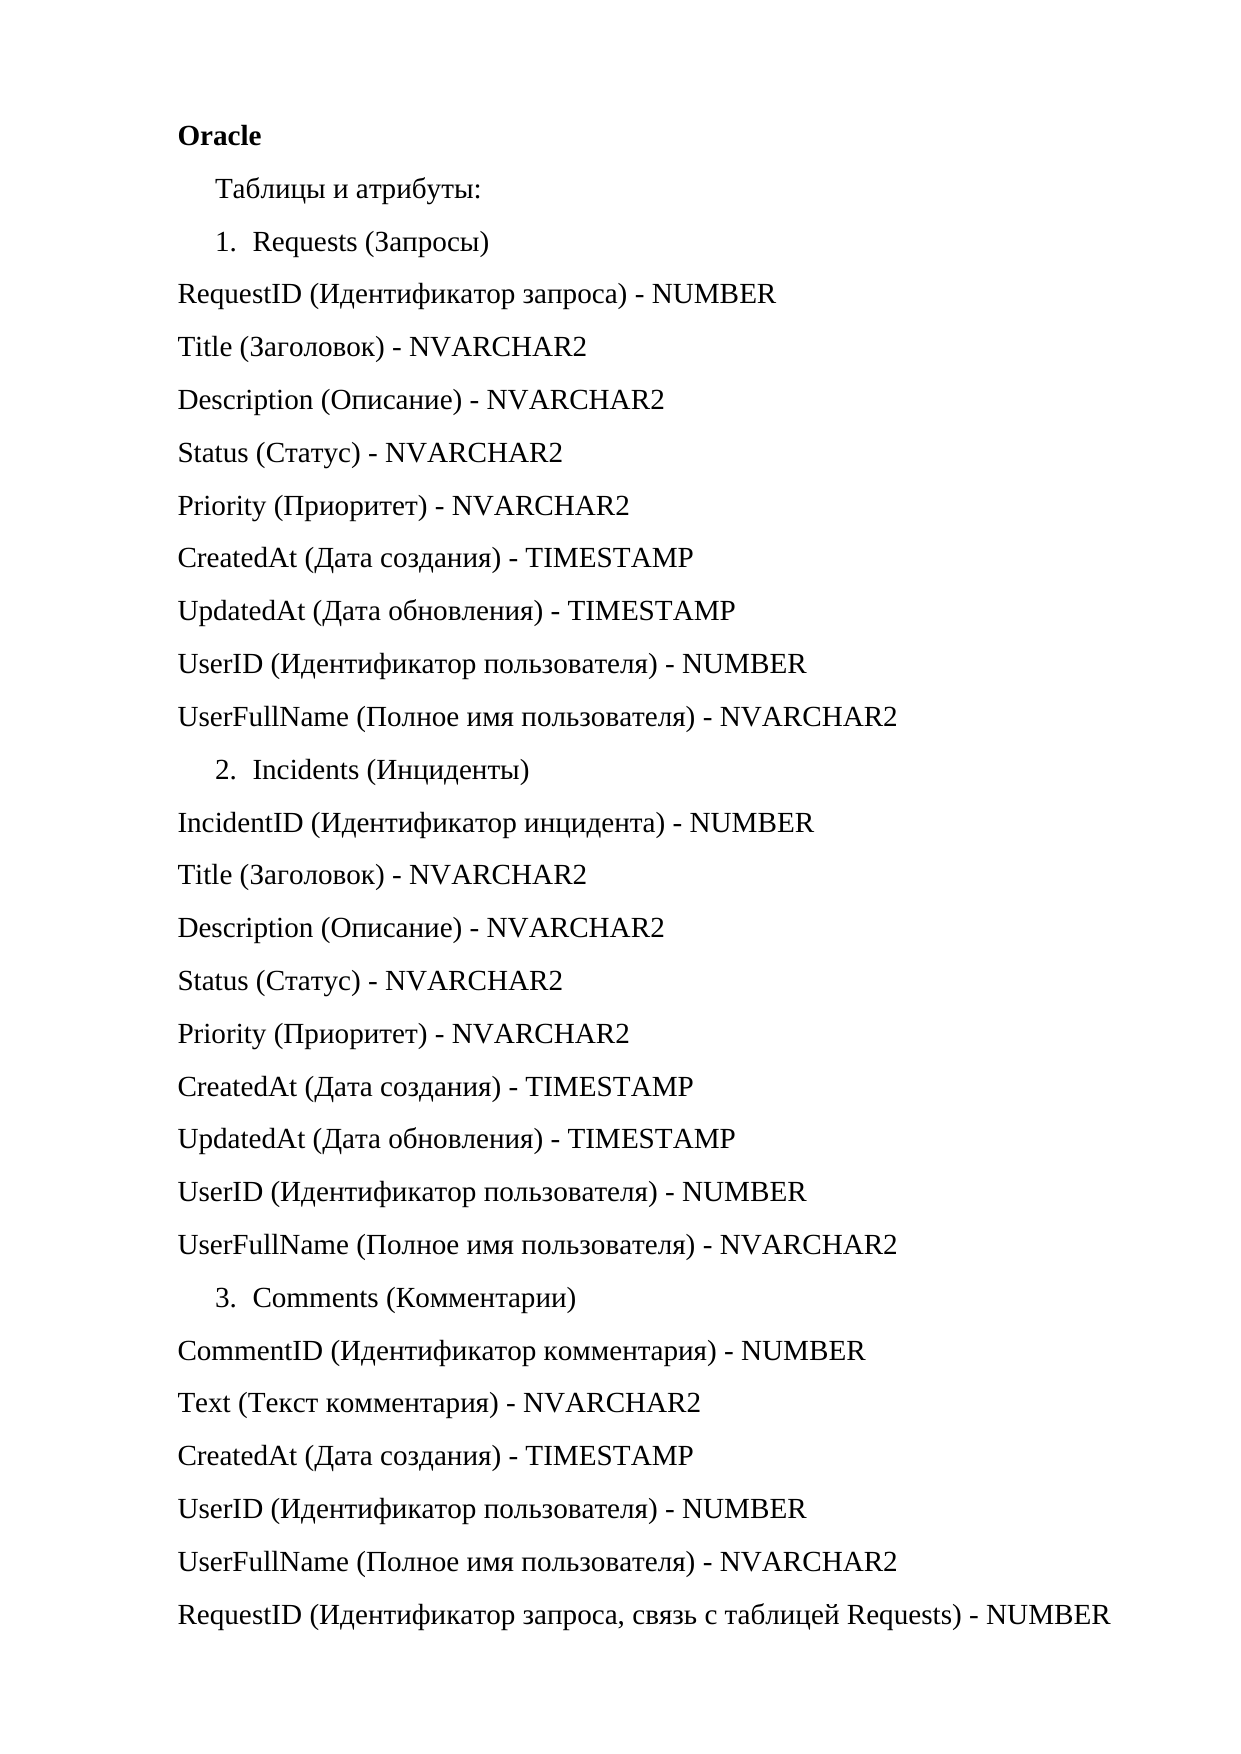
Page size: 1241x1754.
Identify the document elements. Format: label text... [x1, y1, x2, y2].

list Requests (Запросы) [215, 224, 1152, 257]
text RequestID (Идентификатор запроса) - NUMBER [177, 277, 1152, 310]
text Description (Описание) - NVARCHAR2 [177, 382, 1152, 416]
text Oracle [177, 118, 1152, 152]
text Status (Статус) - NVARCHAR2 [177, 963, 1152, 997]
text UserFullName (Полное имя пользователя) - NVARCHAR2 [177, 1227, 1152, 1261]
text CreatedAt (Дата создания) - TIMESTAMP [177, 1069, 1152, 1102]
text UserID (Идентификатор пользователя) - NUMBER [177, 646, 1152, 680]
list Comments (Комментарии) [215, 1280, 1152, 1313]
text UserID (Идентификатор пользователя) - NUMBER [177, 1174, 1152, 1208]
text UpdatedAt (Дата обновления) - TIMESTAMP [177, 593, 1152, 627]
text UserFullName (Полное имя пользователя) - NVARCHAR2 [177, 1544, 1152, 1578]
text Description (Описание) - NVARCHAR2 [177, 910, 1152, 944]
text Text (Текст комментария) - NVARCHAR2 [177, 1386, 1152, 1419]
text CommentID (Идентификатор комментария) - NUMBER [177, 1333, 1152, 1366]
text UserID (Идентификатор пользователя) - NUMBER [177, 1491, 1152, 1525]
text Title (Заголовок) - NVARCHAR2 [177, 329, 1152, 363]
text UserFullName (Полное имя пользователя) - NVARCHAR2 [177, 699, 1152, 733]
text Status (Статус) - NVARCHAR2 [177, 435, 1152, 468]
text UpdatedAt (Дата обновления) - TIMESTAMP [177, 1122, 1152, 1155]
text Priority (Приоритет) - NVARCHAR2 [177, 1016, 1152, 1049]
text CreatedAt (Дата создания) - TIMESTAMP [177, 541, 1152, 574]
text CreatedAt (Дата создания) - TIMESTAMP [177, 1438, 1152, 1472]
text Таблицы и атрибуты: [177, 171, 1152, 204]
list Incidents (Инциденты) [215, 752, 1152, 785]
text RequestID (Идентификатор запроса, связь с таблицей Requests) - NUMBER [177, 1597, 1152, 1630]
text Title (Заголовок) - NVARCHAR2 [177, 857, 1152, 891]
text Priority (Приоритет) - NVARCHAR2 [177, 488, 1152, 521]
text IncidentID (Идентификатор инцидента) - NUMBER [177, 805, 1152, 838]
